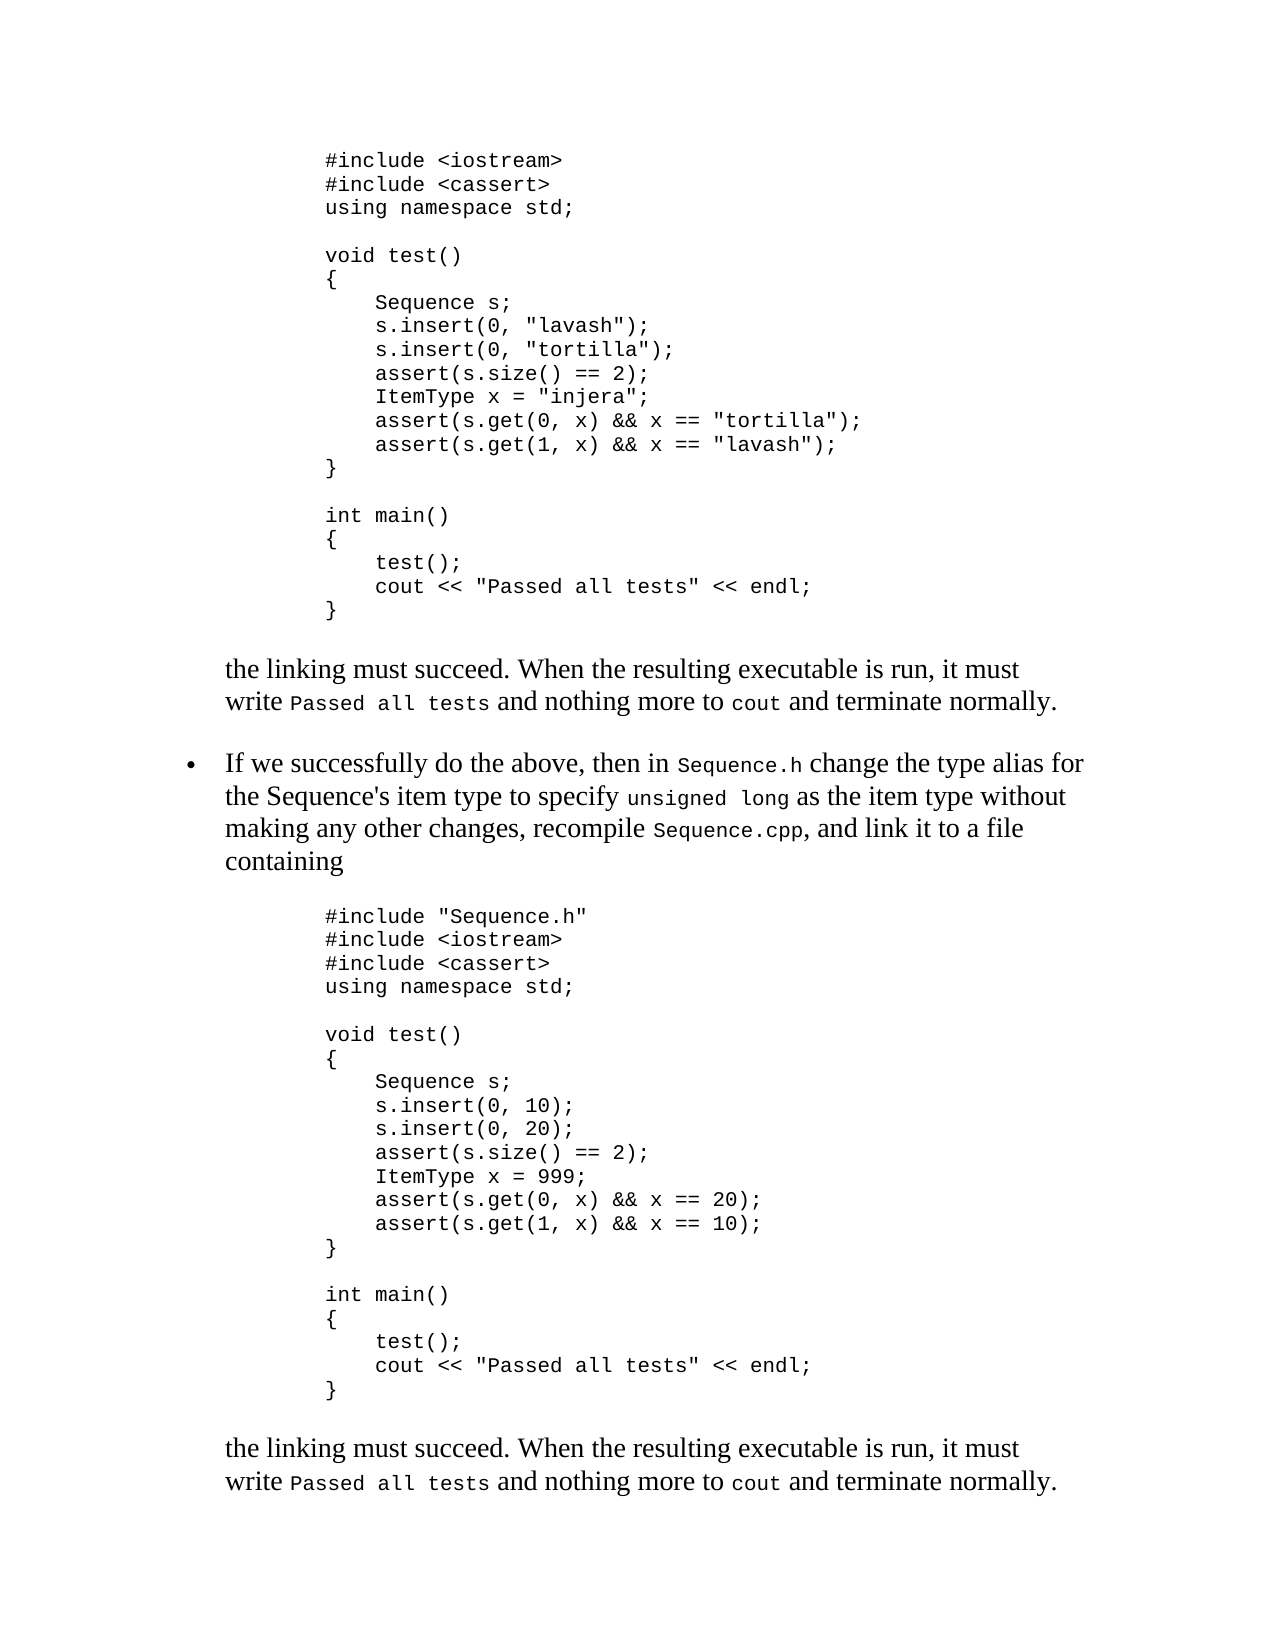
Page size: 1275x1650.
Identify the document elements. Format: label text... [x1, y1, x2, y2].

text { [225, 268, 1125, 292]
text assert(s.size() == 2); [225, 363, 1125, 386]
text the linking must succeed. When the resulting executable is run, it must write Passed all tests and nothing more to cout and terminate normally. [225, 652, 1125, 717]
text void test() [225, 1024, 1125, 1047]
text void test() [225, 244, 1125, 268]
text #include <iostream> [225, 929, 1125, 953]
text ItemType x = 999; [225, 1166, 1125, 1189]
text assert(s.get(1, x) && x == 10); [225, 1213, 1125, 1237]
text using namespace std; [225, 197, 1125, 221]
text Sequence s; [225, 292, 1125, 316]
text #include <cassert> [225, 174, 1125, 197]
text assert(s.get(0, x) && x == 20); [225, 1189, 1125, 1213]
text using namespace std; [225, 977, 1125, 1000]
text int main() [225, 1284, 1125, 1308]
text assert(s.get(0, x) && x == "tortilla"); [225, 410, 1125, 434]
text assert(s.size() == 2); [225, 1142, 1125, 1166]
text cout << "Passed all tests" << endl; [225, 1355, 1125, 1378]
text } [225, 599, 1125, 623]
text s.insert(0, 20); [225, 1118, 1125, 1142]
text s.insert(0, "tortilla"); [225, 339, 1125, 363]
text assert(s.get(1, x) && x == "lavash"); [225, 434, 1125, 457]
text int main() [225, 505, 1125, 528]
text } [225, 1378, 1125, 1402]
text { [225, 1308, 1125, 1331]
text #include "Sequence.h" [225, 906, 1125, 929]
text } [225, 457, 1125, 481]
text #include <iostream> [225, 150, 1125, 174]
text } [225, 1237, 1125, 1260]
list If we successfully do the above, then in Sequence.h change the type alias for the Sequence's item type to specify unsigned long as the item type without making any other changes, recompile Sequence.cpp, and link it to a file containing [187, 746, 1125, 876]
text s.insert(0, "lavash"); [225, 316, 1125, 339]
text { [225, 528, 1125, 552]
text Sequence s; [225, 1071, 1125, 1095]
text #include <cassert> [225, 953, 1125, 977]
text the linking must succeed. When the resulting executable is run, it must write Passed all tests and nothing more to cout and terminate normally. [225, 1431, 1125, 1496]
text { [225, 1047, 1125, 1071]
text test(); [225, 552, 1125, 576]
text cout << "Passed all tests" << endl; [225, 576, 1125, 599]
text test(); [225, 1331, 1125, 1355]
text ItemType x = "injera"; [225, 386, 1125, 410]
text s.insert(0, 10); [225, 1095, 1125, 1118]
